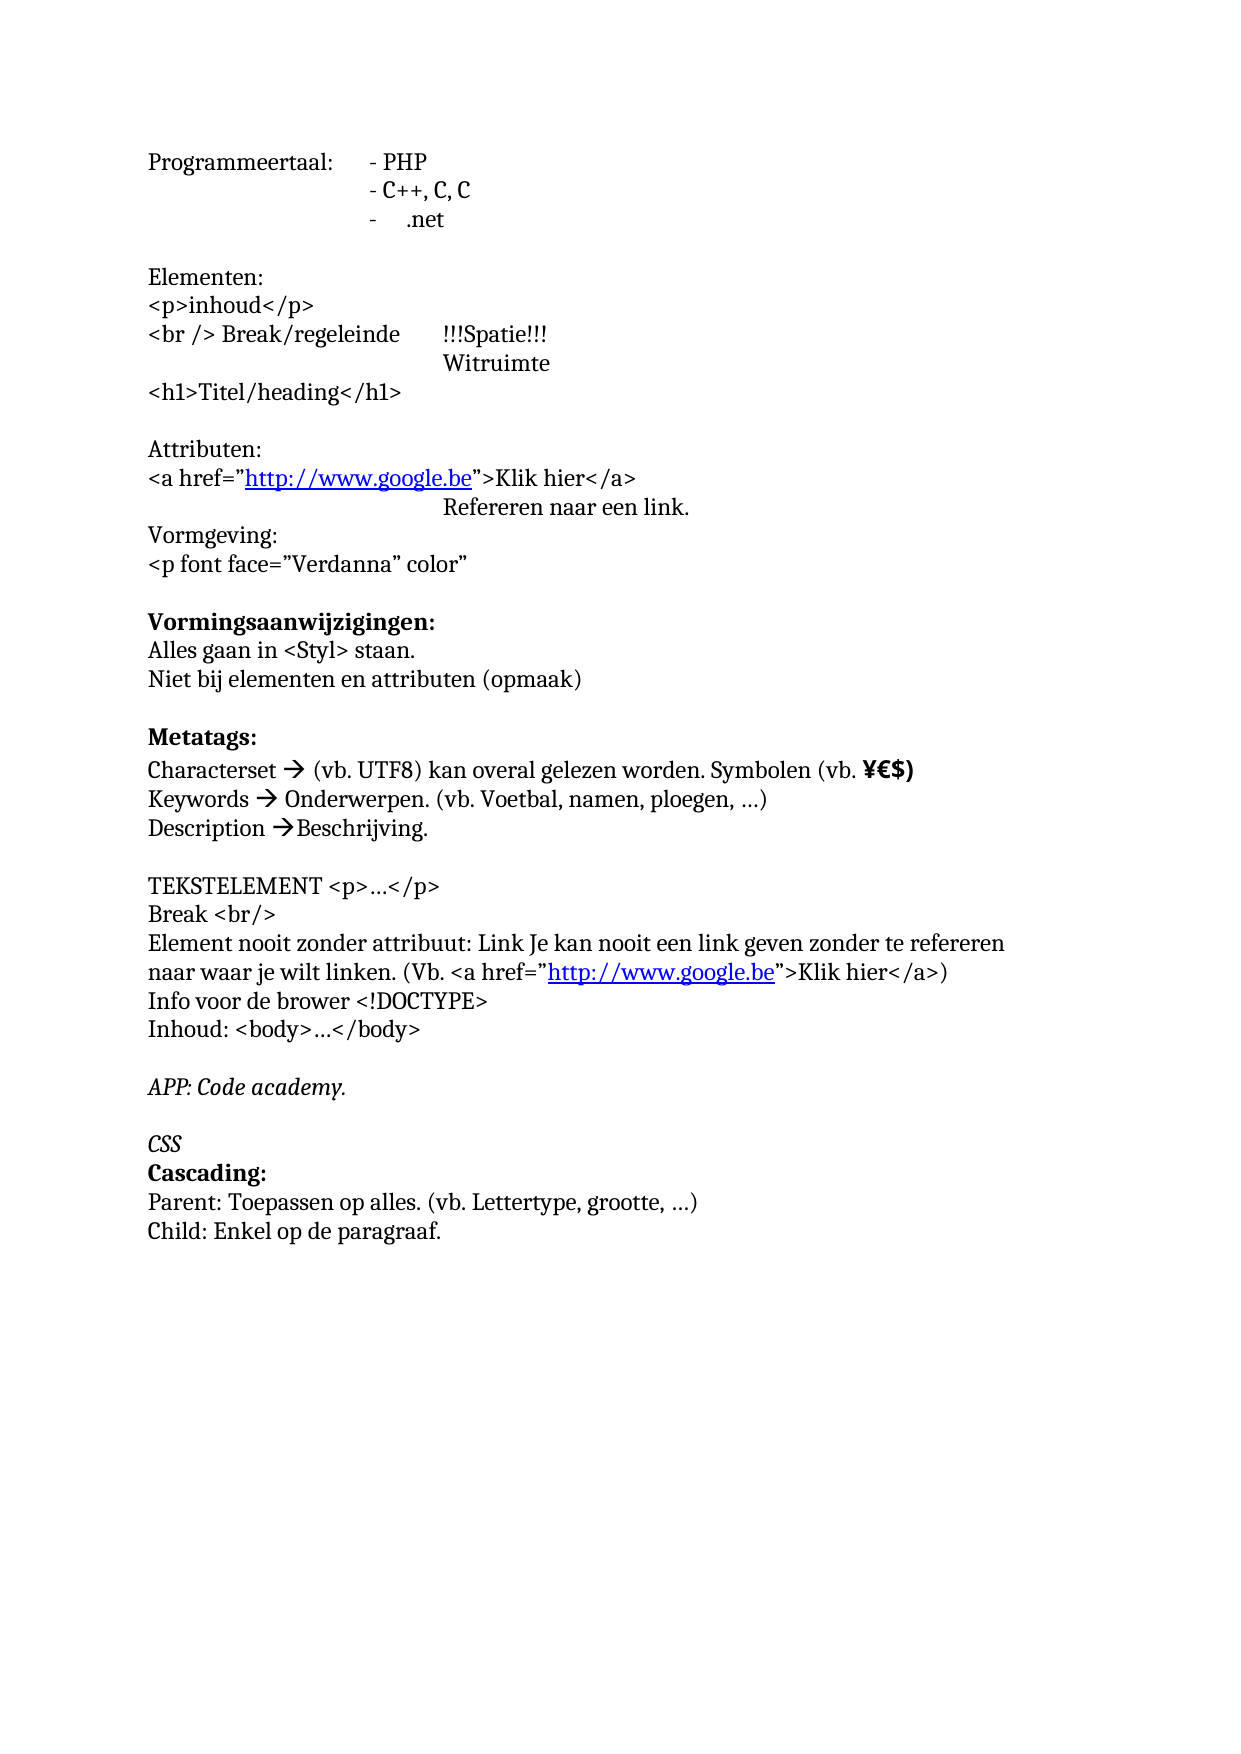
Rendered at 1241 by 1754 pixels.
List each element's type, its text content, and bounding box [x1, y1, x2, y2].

text Cascading: [148, 1159, 1093, 1188]
text Niet bij elementen en attributen (opmaak) [148, 665, 1093, 694]
text CSS [148, 1130, 1093, 1159]
text Alles gaan in <Styl> staan. [148, 636, 1093, 665]
text Programmeertaal: - PHP - C++, C, C [148, 148, 1093, 205]
text Info voor de brower <!DOCTYPE> Inhoud: <body>…</body> [148, 987, 1093, 1044]
text Attributen: [148, 435, 1093, 464]
text Parent: Toepassen op alles. (vb. Lettertype, grootte, …) [148, 1188, 1093, 1217]
text APP: Code academy. [148, 1073, 1093, 1102]
text Element nooit zonder attribuut: Link Je kan nooit een link geven zonder te refereren [148, 929, 1093, 958]
text <p font face=”Verdanna” color” [148, 550, 1093, 579]
text Vormingsaanwijzigingen: [148, 608, 1093, 636]
text Child: Enkel op de paragraaf. [148, 1217, 1093, 1245]
text Vormgeving: [148, 521, 1093, 550]
text Keywords Onderwerpen. (vb. Voetbal, namen, ploegen, …) [148, 785, 1093, 814]
text Characterset (vb. UTF8) kan overal gelezen worden. Symbolen (vb. ¥€$) [148, 751, 1093, 785]
text <h1>Titel/heading</h1> [148, 378, 1093, 406]
text <p>inhoud</p> <br /> Break/regeleinde !!!Spatie!!! [148, 291, 1093, 349]
text <a href=”http://www.google.be”>Klik hier</a> Refereren naar een link. [148, 464, 1093, 521]
text Elementen: [148, 263, 1093, 291]
text Metatags: [148, 723, 1093, 751]
text Witruimte [148, 349, 1093, 378]
text naar waar je wilt linken. (Vb. <a href=”http://www.google.be”>Klik hier</a>) [148, 958, 1093, 987]
text Description Beschrijving. [148, 814, 1093, 843]
list .net [368, 205, 1093, 234]
text TEKSTELEMENT <p>…</p> Break <br/> [148, 872, 1093, 929]
